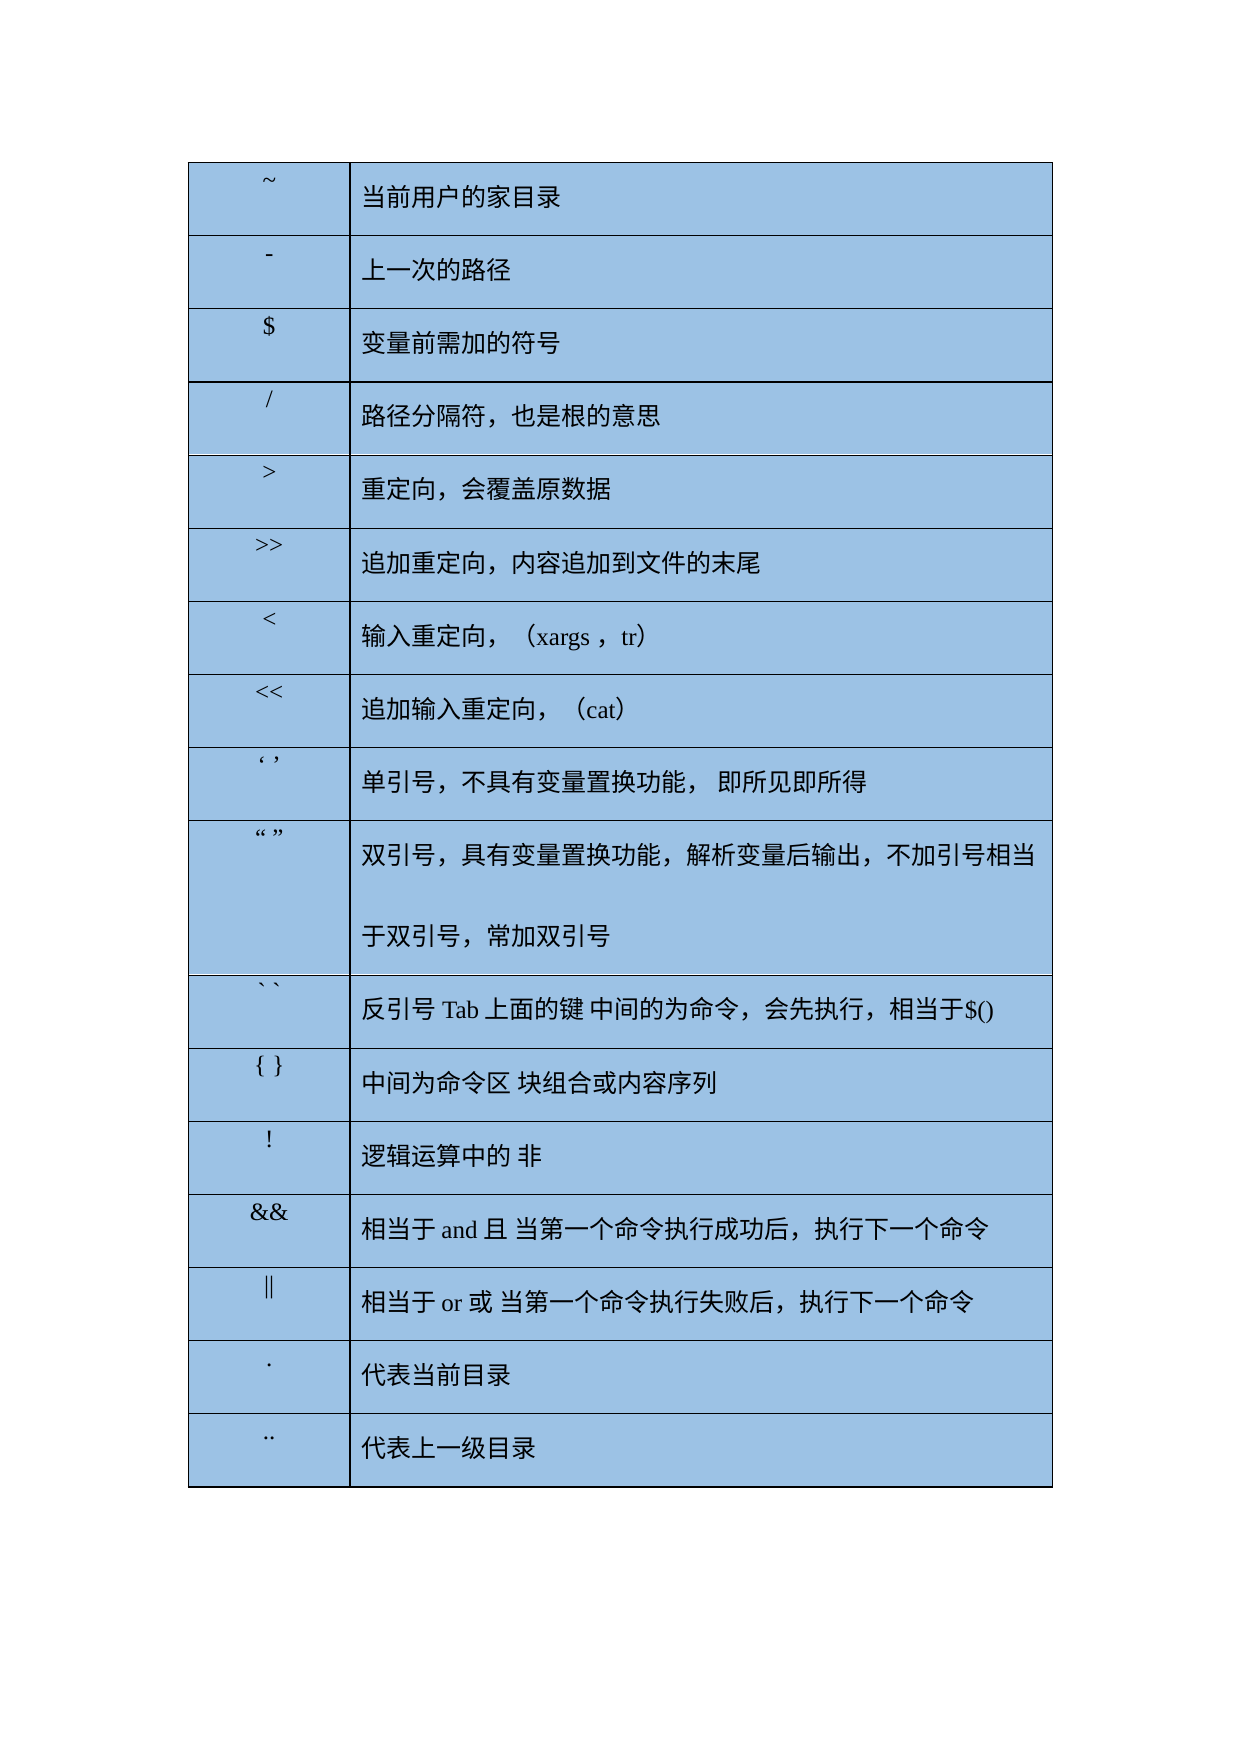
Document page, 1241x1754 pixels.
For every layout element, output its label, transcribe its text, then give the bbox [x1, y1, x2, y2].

table_cell ` ` [189, 976, 349, 1048]
table_cell 相当于and 且 当第一个命令执行成功后，执行下一个命令 [351, 1195, 1052, 1267]
table_cell 代表当前目录 [351, 1341, 1052, 1413]
table_cell ‘ ’ [189, 748, 349, 820]
table_cell $ [189, 309, 349, 381]
table_cell 相当于or 或 当第一个命令执行失败后，执行下一个命令 [351, 1268, 1052, 1340]
table_cell >> [189, 529, 349, 601]
table_cell 双引号，具有变量置换功能，解析变量后输出，不加引号相当于双引号，常加双引号 [351, 821, 1052, 974]
table_cell > [189, 456, 349, 528]
table_cell 追加重定向，内容追加到文件的末尾 [351, 529, 1052, 601]
table_cell 上一次的路径 [351, 236, 1052, 308]
table_cell || [189, 1268, 349, 1340]
table_cell .. [189, 1414, 349, 1486]
table_cell 输入重定向，（xargs ，tr） [351, 602, 1052, 674]
table_cell 重定向，会覆盖原数据 [351, 456, 1052, 528]
table_cell ~ [189, 163, 349, 235]
table_cell << [189, 675, 349, 747]
table_cell < [189, 602, 349, 674]
table_cell 反引号 Tab上面的键 中间的为命令，会先执行，相当于$() [351, 976, 1052, 1048]
table_cell 单引号，不具有变量置换功能， 即所见即所得 [351, 748, 1052, 820]
table_cell 代表上一级目录 [351, 1414, 1052, 1486]
table_cell 变量前需加的符号 [351, 309, 1052, 381]
table_cell && [189, 1195, 349, 1267]
table_cell / [189, 383, 349, 454]
table_cell - [189, 236, 349, 308]
table_cell “ ” [189, 821, 349, 974]
table_cell ! [189, 1122, 349, 1194]
table_cell . [189, 1341, 349, 1413]
table_cell 逻辑运算中的 非 [351, 1122, 1052, 1194]
table_cell 追加输入重定向，（cat） [351, 675, 1052, 747]
table_cell { } [189, 1049, 349, 1121]
table_cell 路径分隔符，也是根的意思 [351, 383, 1052, 454]
table_cell 当前用户的家目录 [351, 163, 1052, 235]
table_cell 中间为命令区 块组合或内容序列 [351, 1049, 1052, 1121]
